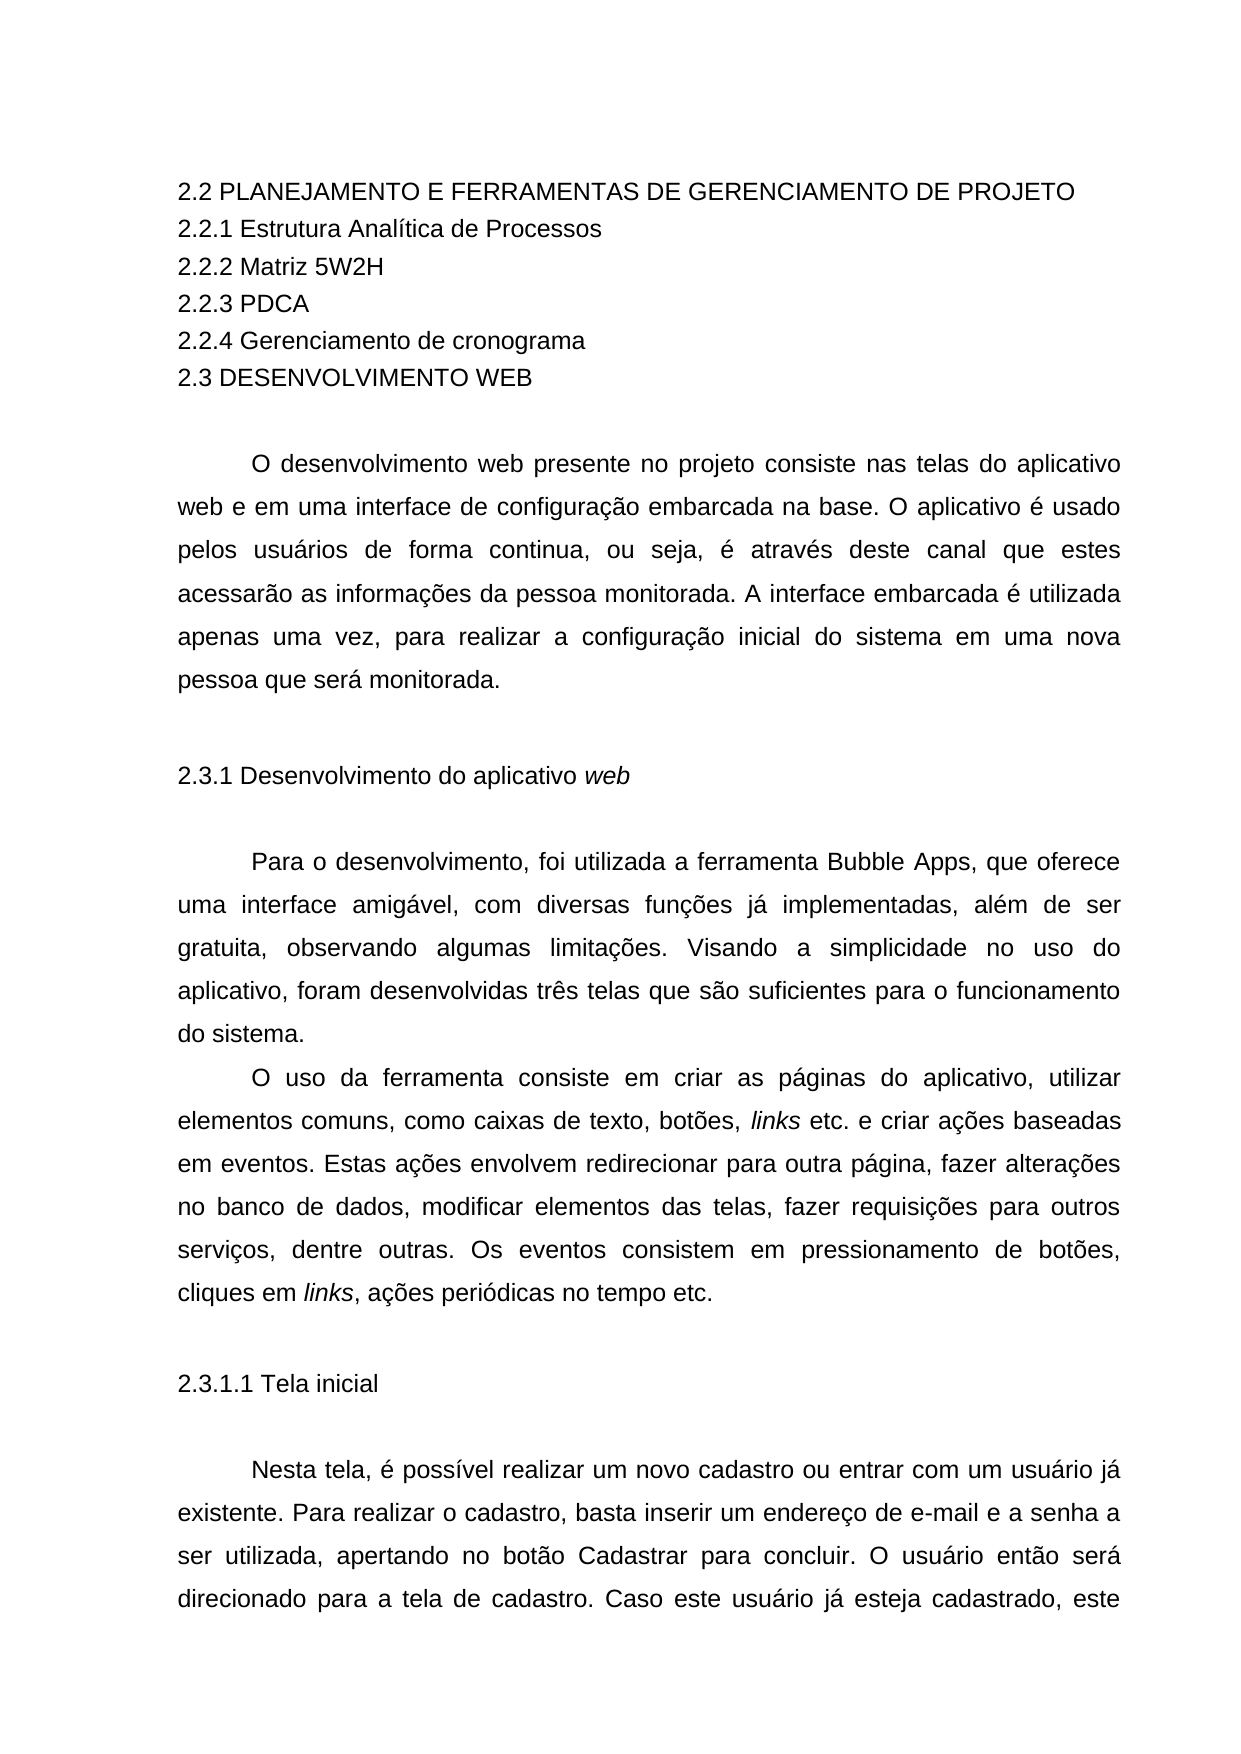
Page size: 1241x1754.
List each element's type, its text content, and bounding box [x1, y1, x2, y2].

subtitle 2.3.1.1 Tela inicial [177, 1369, 1122, 1397]
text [177, 1455, 1122, 1613]
subtitle 2.2.4 Gerenciamento de cronograma [177, 326, 1122, 355]
subtitle 2.3.1 Desenvolvimento do aplicativo web [177, 761, 1122, 790]
text O desenvolvimento web presente no projeto consiste nas telas do aplicativo web e em uma interface de configuração embarcada na base. O aplicativo é usado pelos usuários de forma continua, ou seja, é através deste canal que estes acessarão as informações da pessoa monitorada. A interface embarcada é utilizada apenas uma vez, para realizar a configuração inicial do sistema em uma nova pessoa que será monitorada. [177, 449, 1122, 693]
subtitle 2.2 PLANEJAMENTO E FERRAMENTAS DE GERENCIAMENTO DE PROJETO [177, 177, 1122, 206]
text Para o desenvolvimento, foi utilizada a ferramenta Bubble Apps, que oferece uma interface amigável, com diversas funções já implementadas, além de ser gratuita, observando algumas limitações. Visando a simplicidade no uso do aplicativo, foram desenvolvidas três telas que são suficientes para o funcionamento do sistema. [177, 847, 1122, 1048]
subtitle 2.3 DESENVOLVIMENTO WEB [177, 363, 1122, 392]
text O uso da ferramenta consiste em criar as páginas do aplicativo, utilizar elementos comuns, como caixas de texto, botões, links etc. e criar ações baseadas em eventos. Estas ações envolvem redirecionar para outra página, fazer alterações no banco de dados, modificar elementos das telas, fazer requisições para outros serviços, dentre outras. Os eventos consistem em pressionamento de botões, cliques em links, ações periódicas no tempo etc. [177, 1063, 1122, 1307]
subtitle 2.2.1 Estrutura Analítica de Processos [177, 214, 1122, 243]
subtitle 2.2.3 PDCA [177, 289, 1122, 317]
subtitle 2.2.2 Matriz 5W2H [177, 252, 1122, 280]
